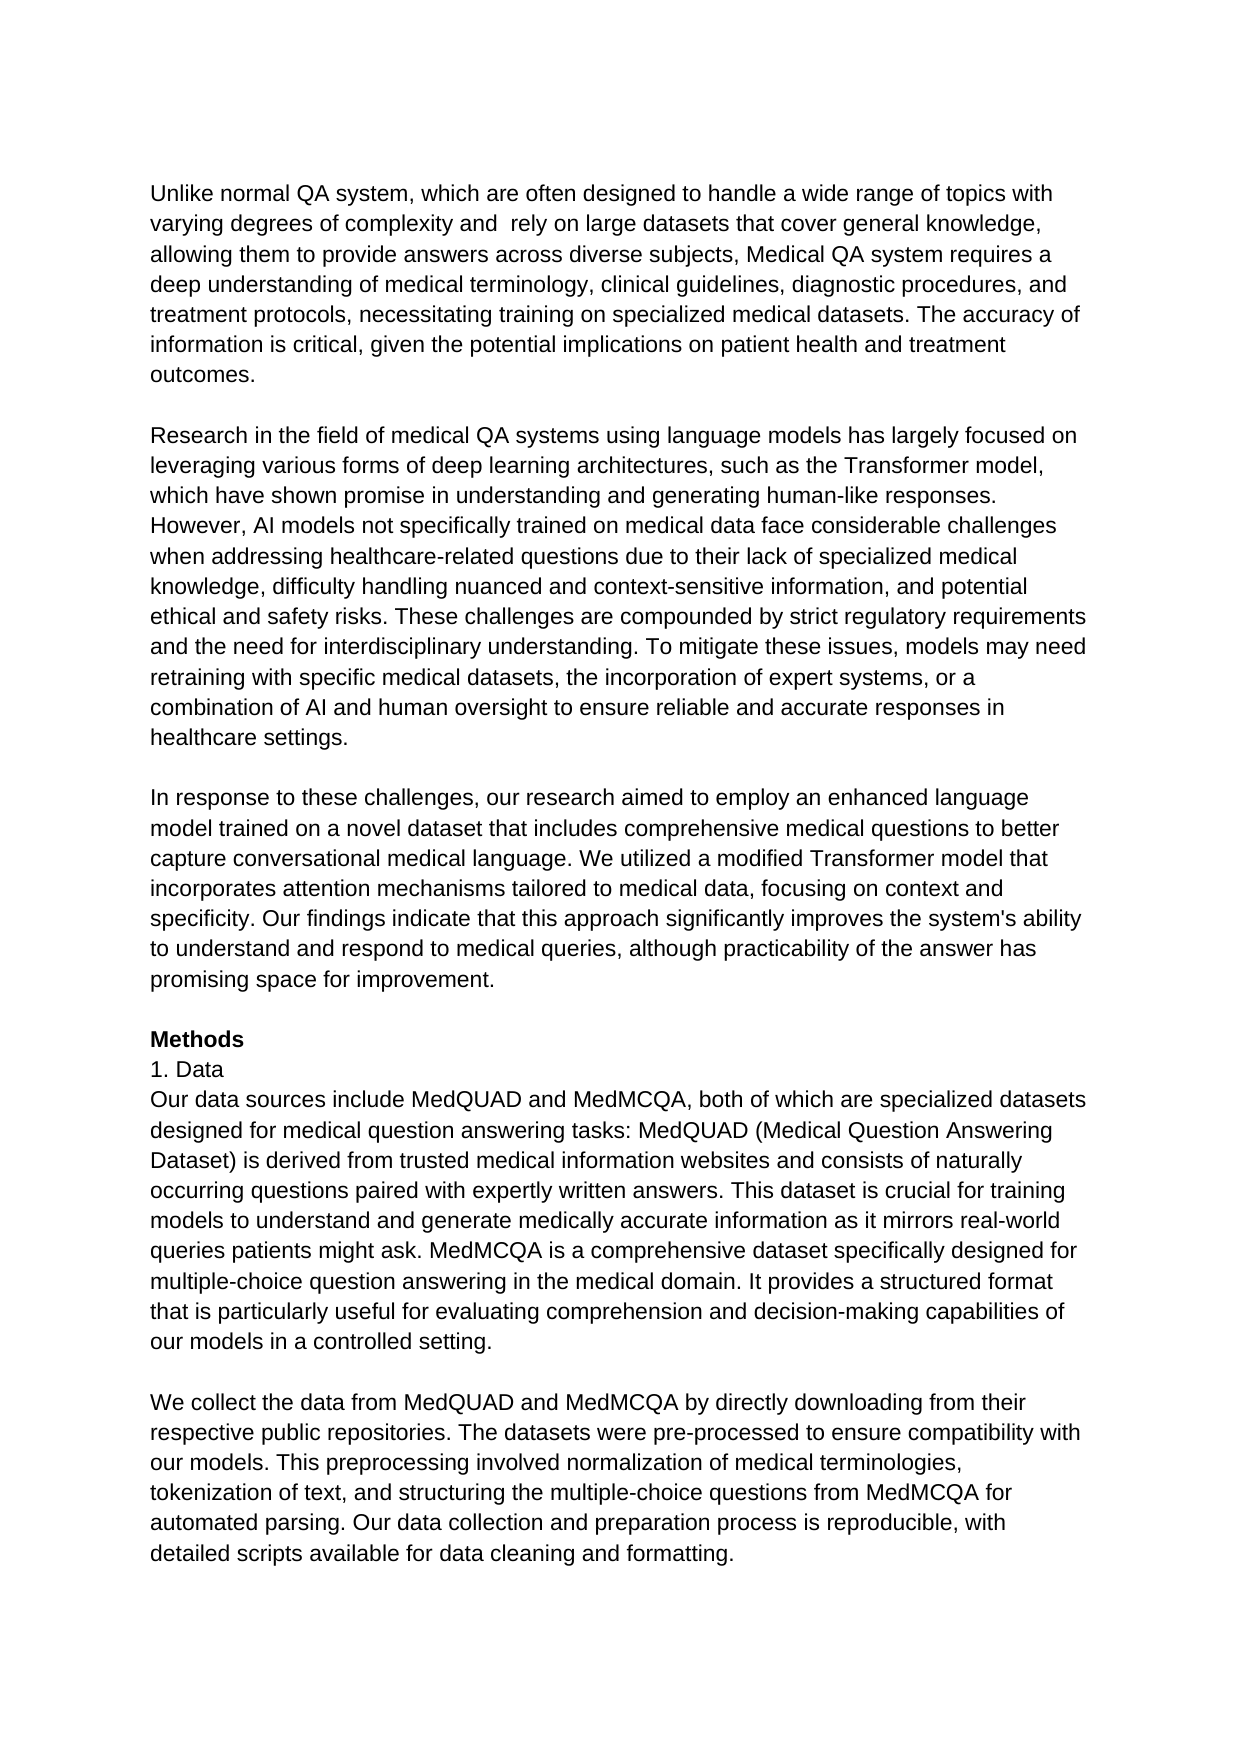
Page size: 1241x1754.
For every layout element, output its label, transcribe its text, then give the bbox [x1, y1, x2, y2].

text Methods [150, 1026, 1090, 1052]
text Our data sources include MedQUAD and MedMCQA, both of which are specialized datasets designed for medical question answering tasks: MedQUAD (Medical Question Answering Dataset) is derived from trusted medical information websites and consists of naturally occurring questions paired with expertly written answers. This dataset is crucial for training models to understand and generate medically accurate information as it mirrors real-world queries patients might ask. MedMCQA is a comprehensive dataset specifically designed for multiple-choice question answering in the medical domain. It provides a structured format that is particularly useful for evaluating comprehension and decision-making capabilities of our models in a controlled setting. [150, 1086, 1090, 1354]
text We collect the data from MedQUAD and MedMCQA by directly downloading from their respective public repositories. The datasets were pre-processed to ensure compatibility with our models. This preprocessing involved normalization of medical terminologies, tokenization of text, and structuring the multiple-choice questions from MedMCQA for automated parsing. Our data collection and preparation process is reproducible, with detailed scripts available for data cleaning and formatting. [150, 1388, 1090, 1566]
text Research in the field of medical QA systems using language models has largely focused on leveraging various forms of deep learning architectures, such as the Transformer model, which have shown promise in understanding and generating human-like responses. However, AI models not specifically trained on medical data face considerable challenges when addressing healthcare-related questions due to their lack of specialized medical knowledge, difficulty handling nuanced and context-sensitive information, and potential ethical and safety risks. These challenges are compounded by strict regulatory requirements and the need for interdisciplinary understanding. To mitigate these issues, models may need retraining with specific medical datasets, the incorporation of expert systems, or a combination of AI and human oversight to ensure reliable and accurate responses in healthcare settings. [150, 422, 1090, 750]
text In response to these challenges, our research aimed to employ an enhanced language model trained on a novel dataset that includes comprehensive medical questions to better capture conversational medical language. We utilized a modified Transformer model that incorporates attention mechanisms tailored to medical data, focusing on context and specificity. Our findings indicate that this approach significantly improves the system's ability to understand and respond to medical queries, although practicability of the answer has promising space for improvement. [150, 784, 1090, 992]
text 1. Data [150, 1056, 1090, 1083]
text Unlike normal QA system, which are often designed to handle a wide range of topics with varying degrees of complexity and rely on large datasets that cover general knowledge, allowing them to provide answers across diverse subjects, Medical QA system requires a deep understanding of medical terminology, clinical guidelines, diagnostic procedures, and treatment protocols, necessitating training on specialized medical datasets. The accuracy of information is critical, given the potential implications on patient health and treatment outcomes. [150, 180, 1090, 388]
